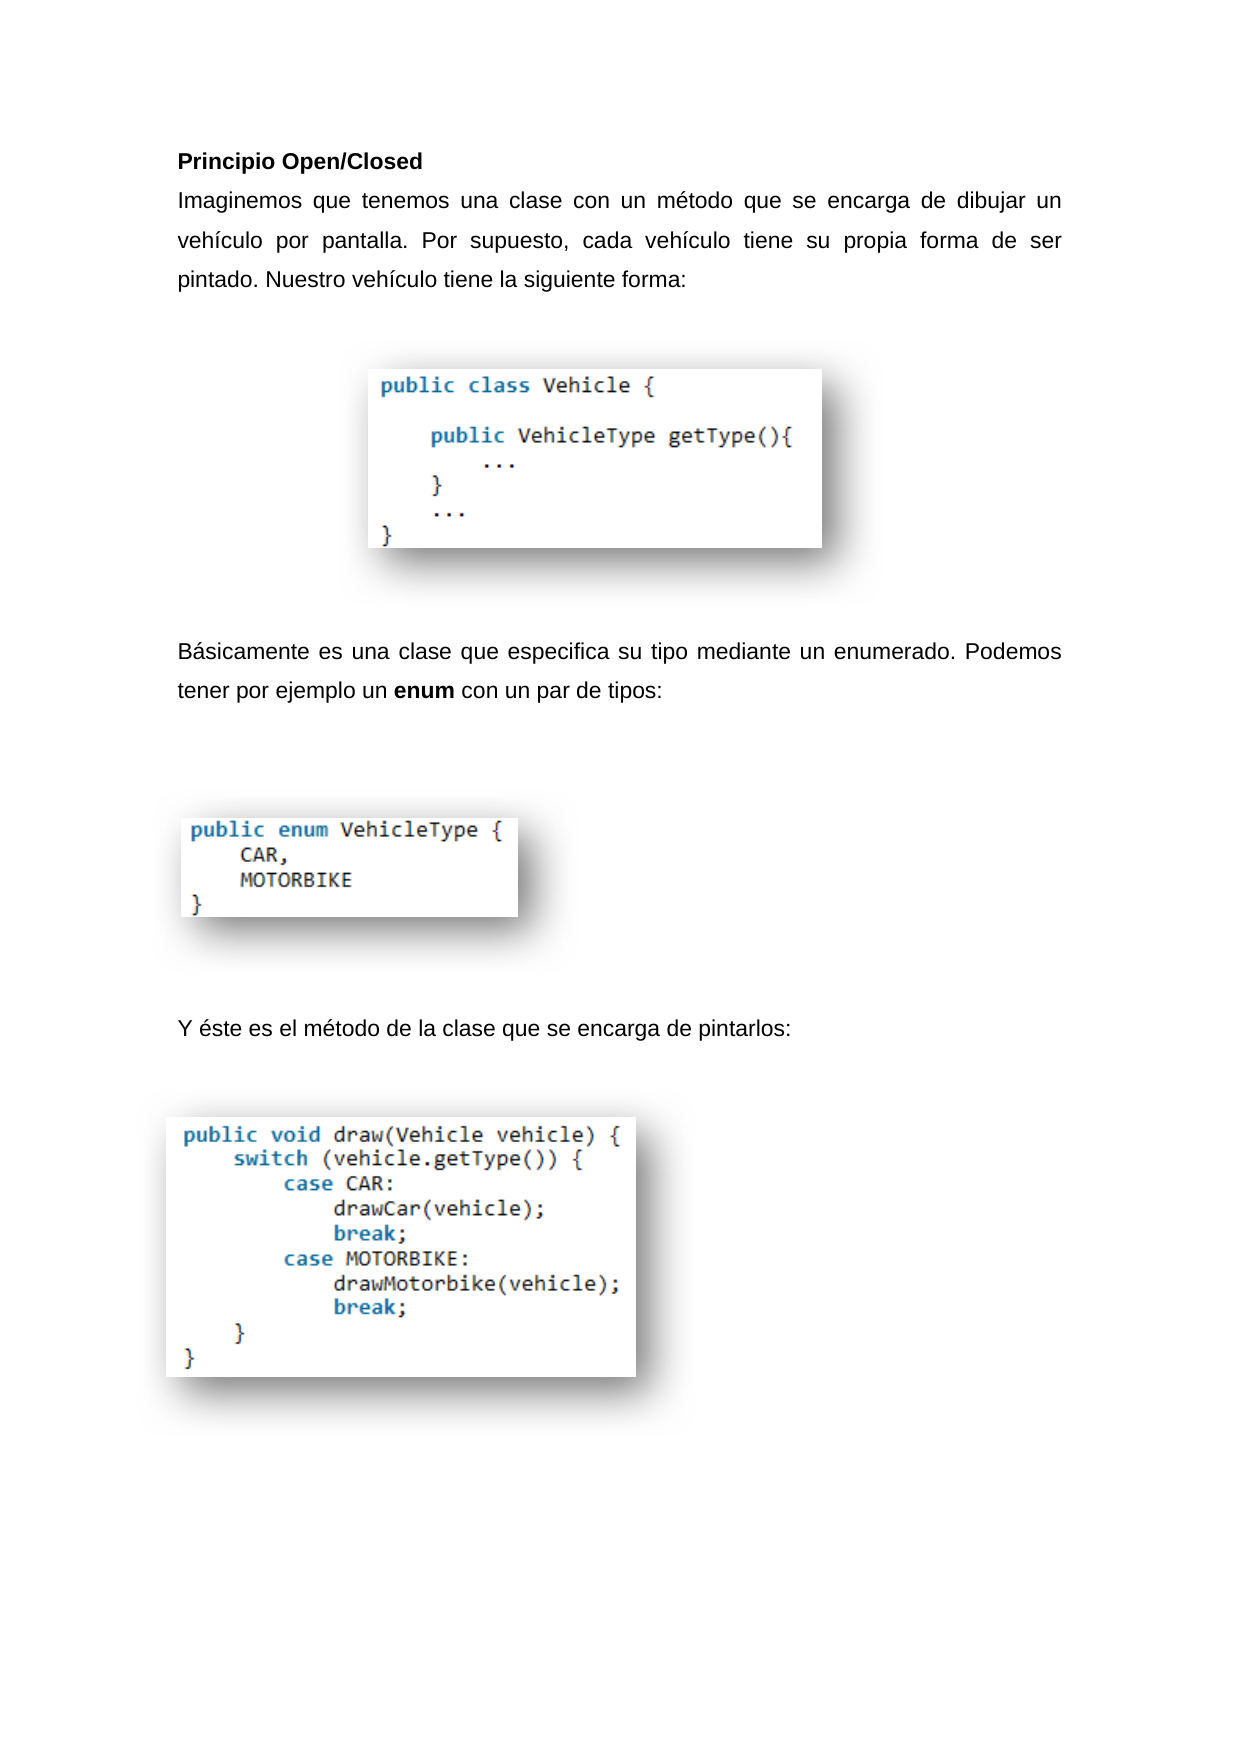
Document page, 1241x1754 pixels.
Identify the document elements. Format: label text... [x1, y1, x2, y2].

picture [368, 369, 822, 548]
subtitle Principio Open/Closed [177, 148, 1063, 174]
picture [181, 818, 518, 917]
picture [166, 1117, 636, 1377]
text Y éste es el método de la clase que se encarga de pintarlos: [177, 1015, 1063, 1042]
text Imaginemos que tenemos una clase con un método que se encarga de dibujar un vehículo por pantalla. Por supuesto, cada vehículo tiene su propia forma de ser pintado. Nuestro vehículo tiene la siguiente forma: [177, 187, 1063, 292]
text Básicamente es una clase que especifica su tipo mediante un enumerado. Podemos tener por ejemplo un enum con un par de tipos: [177, 638, 1063, 704]
